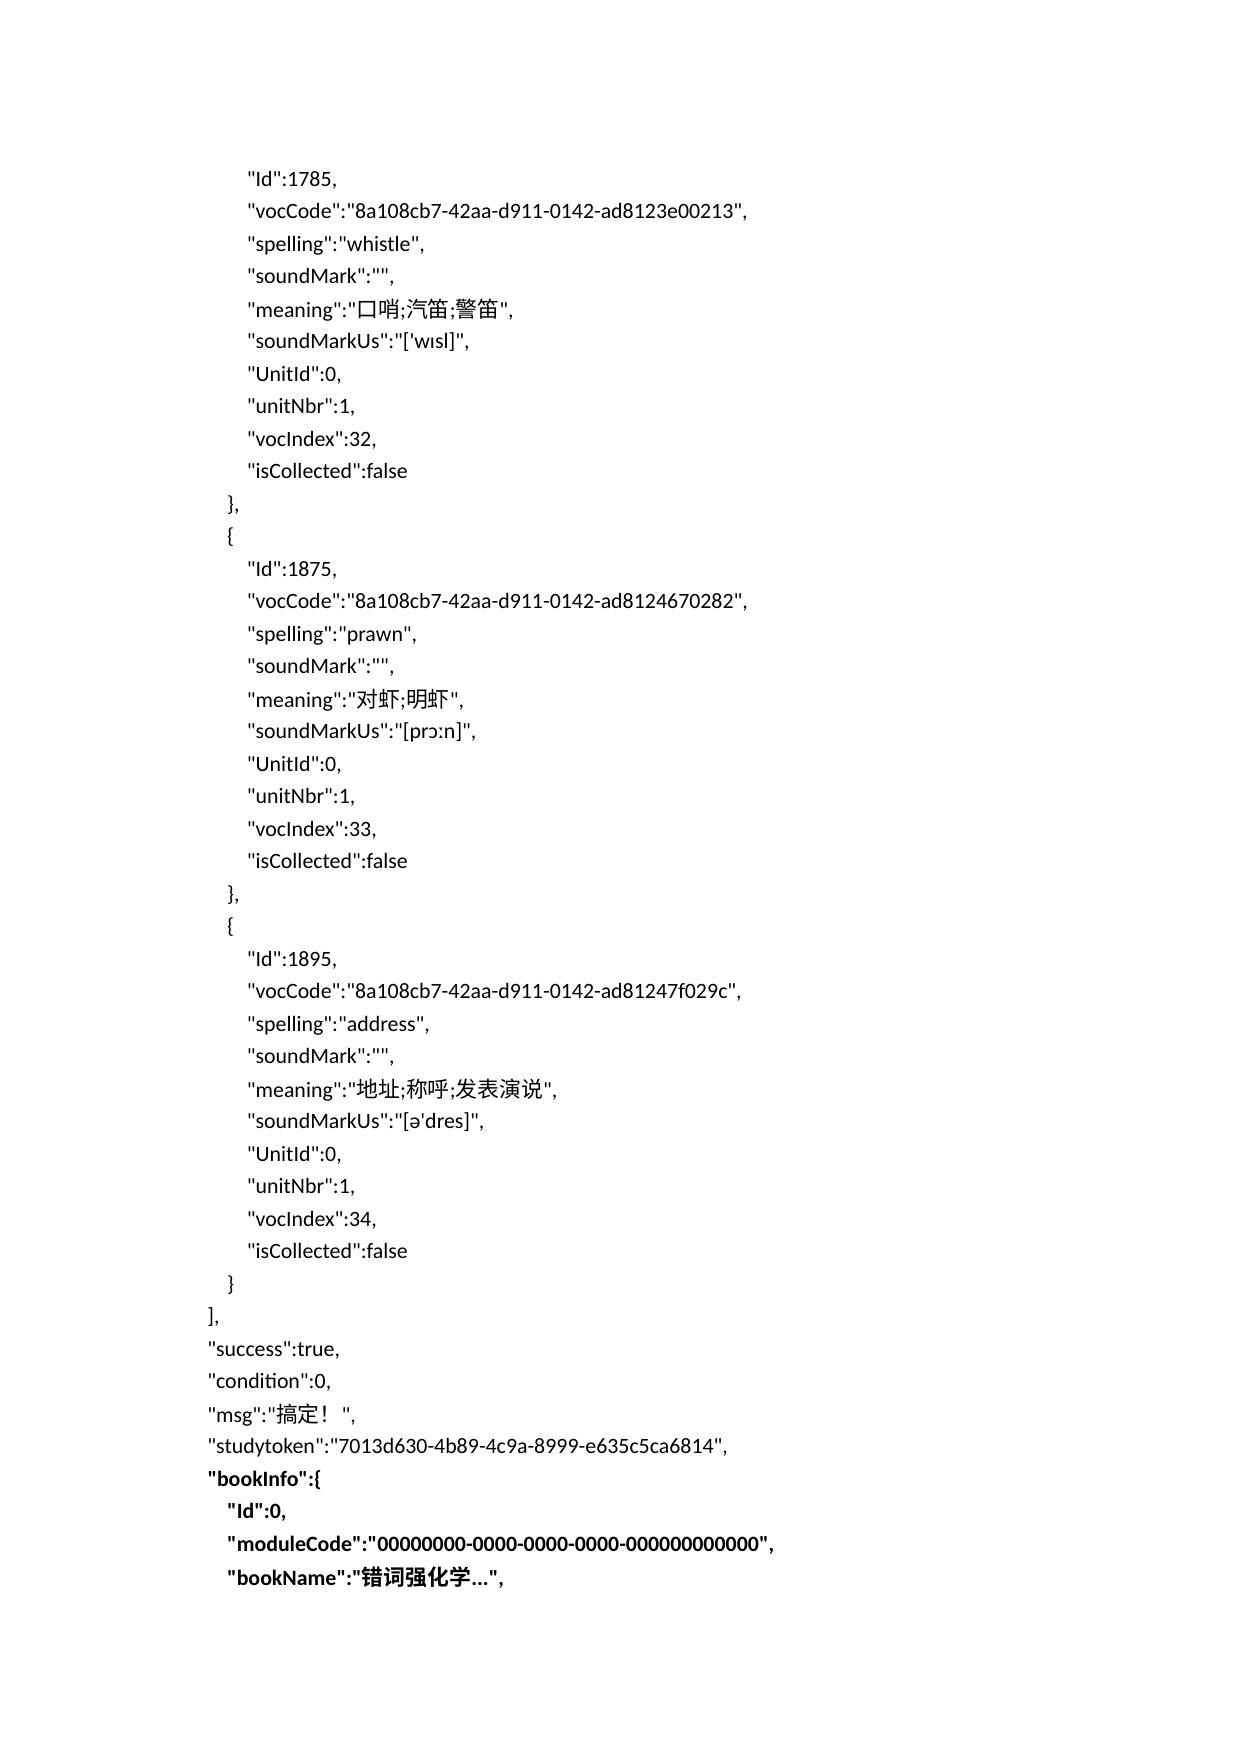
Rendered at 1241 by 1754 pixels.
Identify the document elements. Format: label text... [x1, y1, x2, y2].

list "studytoken":"7013d630-4b89-4c9a-8999-e635c5ca6814", [187, 1429, 1053, 1462]
list "UnitId":0, [187, 1137, 1053, 1169]
list } [187, 1267, 1053, 1299]
list "UnitId":0, [187, 747, 1053, 779]
list "soundMarkUs":"[ə'dres]", [187, 1104, 1053, 1137]
list "unitNbr":1, [187, 1169, 1053, 1202]
list "success":true, [187, 1332, 1053, 1364]
list }, [187, 877, 1053, 909]
list "Id":1895, [187, 942, 1053, 974]
list "spelling":"whistle", [187, 227, 1053, 259]
list "unitNbr":1, [187, 389, 1053, 422]
list "UnitId":0, [187, 357, 1053, 389]
list "soundMarkUs":"['wɪsl]", [187, 324, 1053, 357]
list "bookInfo":{ [187, 1462, 1053, 1494]
list "isCollected":false [187, 844, 1053, 877]
list "unitNbr":1, [187, 779, 1053, 812]
list "isCollected":false [187, 1234, 1053, 1267]
list }, [187, 487, 1053, 519]
list "meaning":"地址;称呼;发表演说", [187, 1072, 1053, 1104]
list "Id":1875, [187, 552, 1053, 584]
list "vocIndex":32, [187, 422, 1053, 454]
list "Id":0, [187, 1494, 1053, 1527]
list "meaning":"口哨;汽笛;警笛", [187, 292, 1053, 324]
list "vocCode":"8a108cb7-42aa-d911-0142-ad8123e00213", [187, 194, 1053, 227]
list "Id":1785, [187, 162, 1053, 194]
list { [187, 909, 1053, 942]
list "vocCode":"8a108cb7-42aa-d911-0142-ad8124670282", [187, 584, 1053, 617]
list "meaning":"对虾;明虾", [187, 682, 1053, 714]
list "bookName":"错词强化学...", [187, 1559, 1053, 1592]
list "soundMark":"", [187, 649, 1053, 682]
list "soundMark":"", [187, 259, 1053, 292]
list ], [187, 1299, 1053, 1332]
list "vocIndex":34, [187, 1202, 1053, 1234]
list { [187, 519, 1053, 552]
list "vocCode":"8a108cb7-42aa-d911-0142-ad81247f029c", [187, 974, 1053, 1007]
list "isCollected":false [187, 454, 1053, 487]
list "vocIndex":33, [187, 812, 1053, 844]
list "moduleCode":"00000000-0000-0000-0000-000000000000", [187, 1527, 1053, 1559]
list "msg":"搞定！", [187, 1397, 1053, 1429]
list "condition":0, [187, 1364, 1053, 1397]
list "soundMarkUs":"[prɔːn]", [187, 714, 1053, 747]
list "spelling":"prawn", [187, 617, 1053, 649]
list "soundMark":"", [187, 1039, 1053, 1072]
list "spelling":"address", [187, 1007, 1053, 1039]
